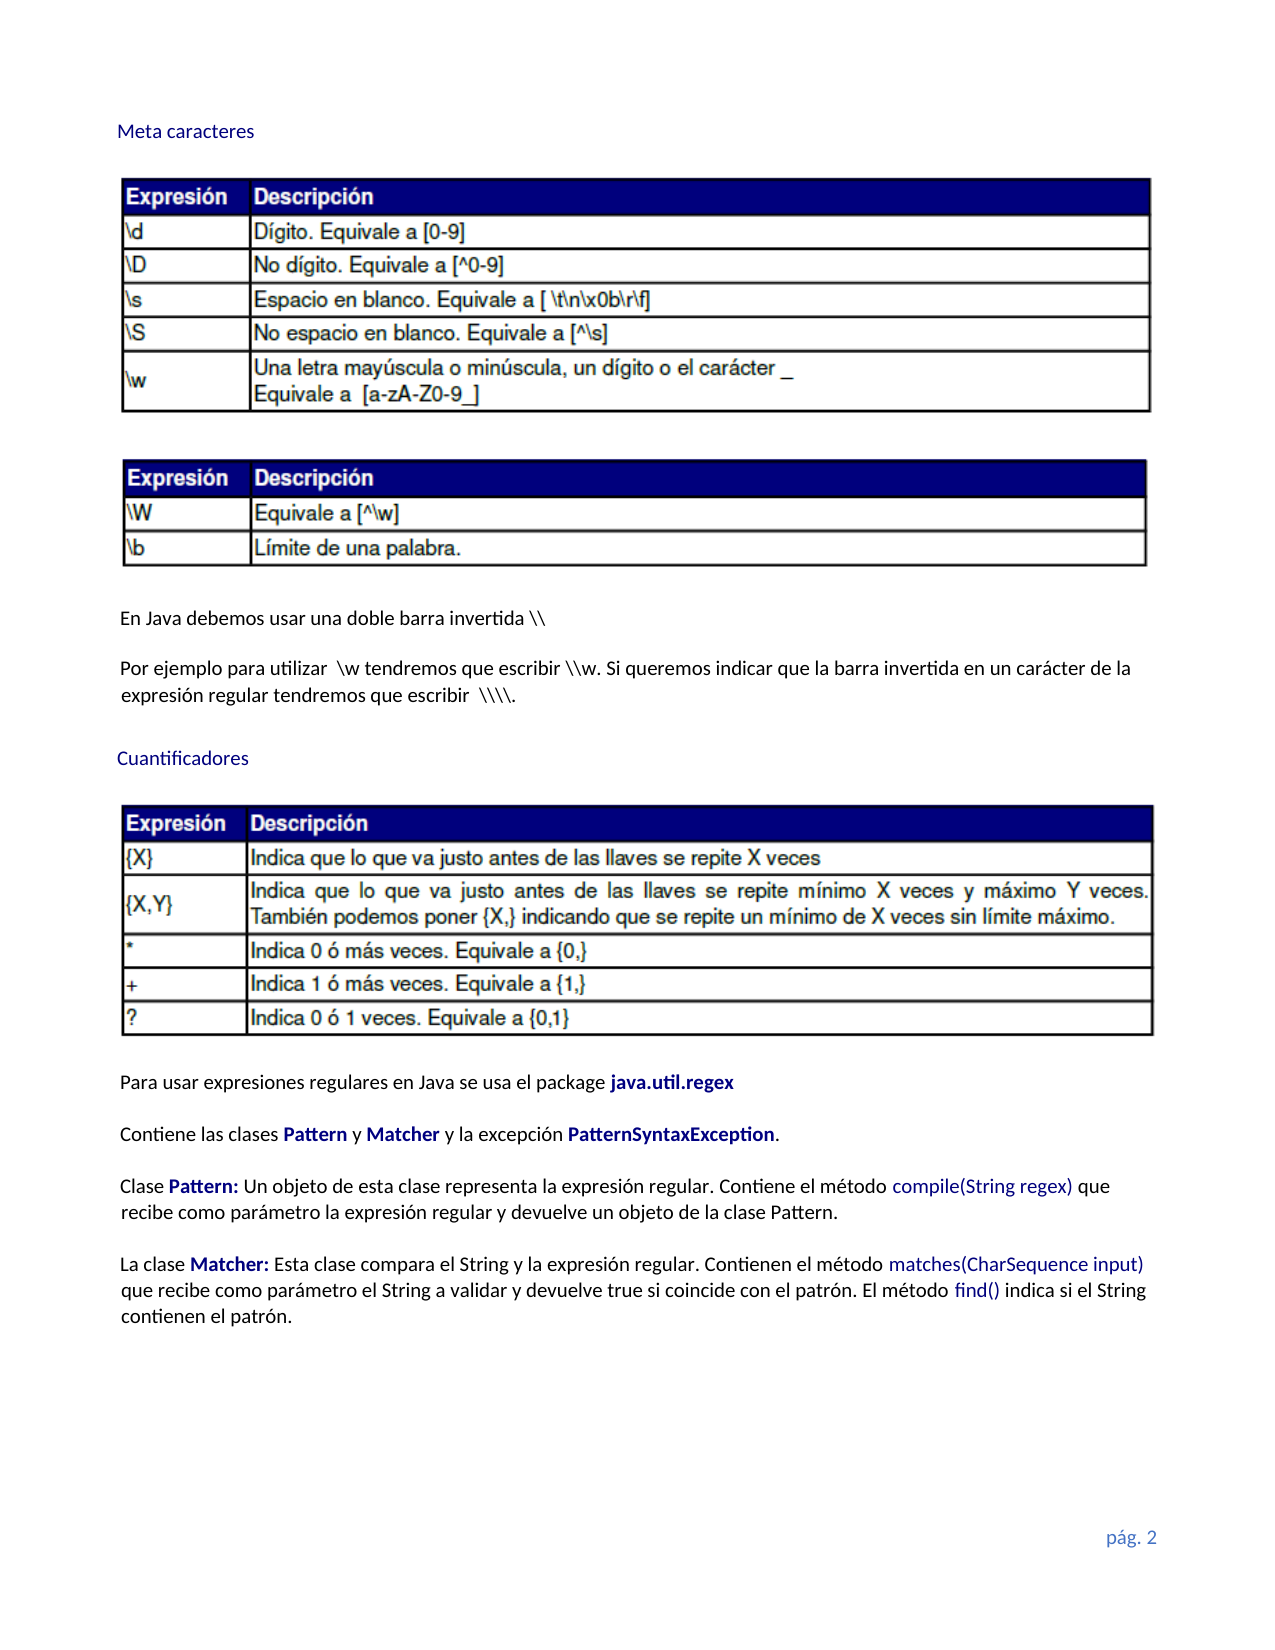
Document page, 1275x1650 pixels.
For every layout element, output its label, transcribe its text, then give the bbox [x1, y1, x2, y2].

text Clase Pattern: Un objeto de esta clase representa la expresión regular. Contiene el método compile(String regex) que recibe como parámetro la expresión regular y devuelve un objeto de la clase Pattern. [120, 1173, 1157, 1225]
picture [116, 451, 1156, 575]
text Para usar expresiones regulares en Java se usa el package java.util.regex [120, 1069, 1157, 1094]
picture [116, 174, 1156, 421]
picture [119, 801, 1159, 1043]
text Contiene las clases Pattern y Matcher y la excepción PatternSyntaxException. [120, 1121, 1157, 1146]
text En Java debemos usar una doble barra invertida \\ [120, 605, 1157, 631]
text Cuantificadores [117, 745, 1157, 771]
text Meta caracteres [117, 118, 1157, 143]
text Por ejemplo para utilizar \w tendremos que escribir \\w. Si queremos indicar que la barra invertida en un carácter de la expresión regular tendremos que escribir \\\\. [120, 656, 1157, 707]
text La clase Matcher: Esta clase compara el String y la expresión regular. Contienen el método matches(CharSequence input) que recibe como parámetro el String a validar y devuelve true si coincide con el patrón. El método find() indica si el String contienen el patrón. [120, 1251, 1157, 1329]
